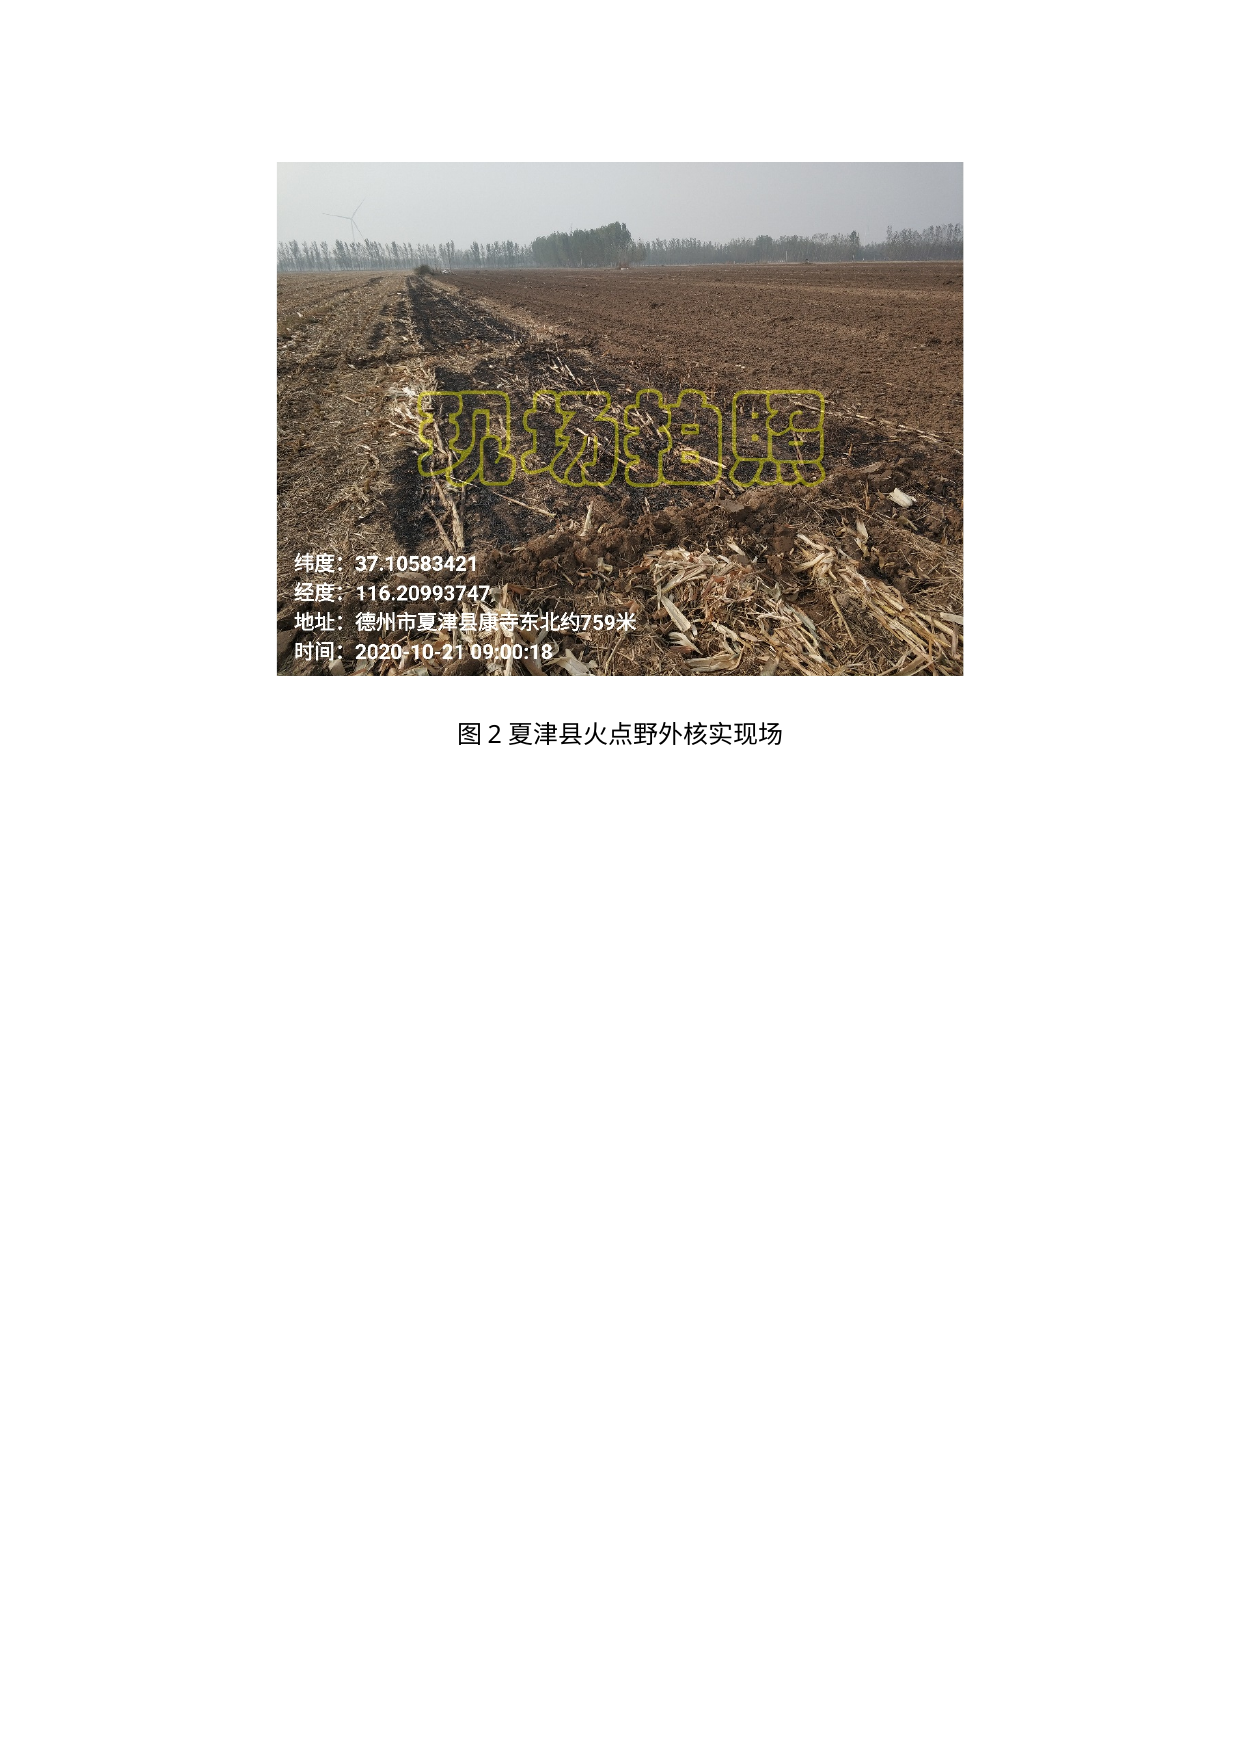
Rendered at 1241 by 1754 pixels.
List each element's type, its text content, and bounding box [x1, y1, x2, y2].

text 图2 夏津县火点野外核实现场 [187, 700, 1053, 765]
picture [276, 162, 964, 676]
